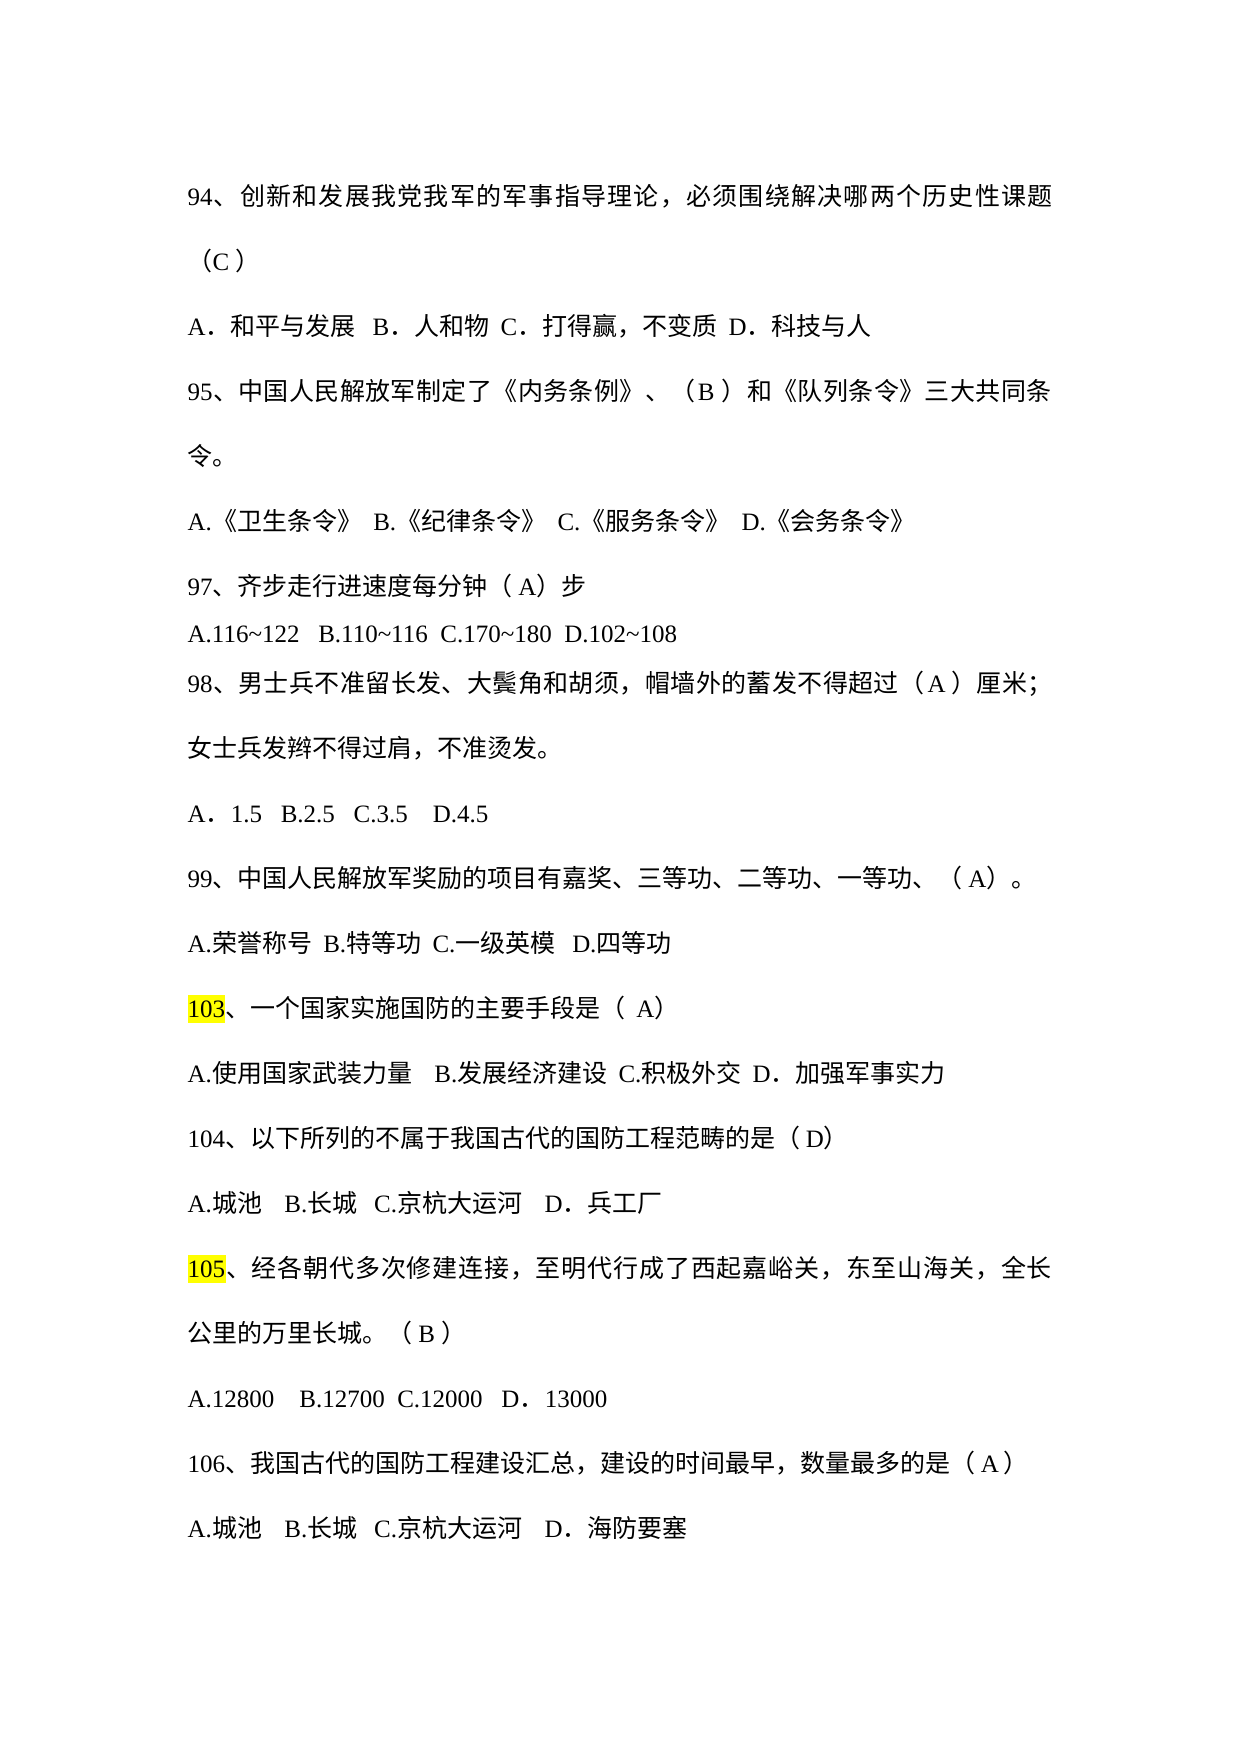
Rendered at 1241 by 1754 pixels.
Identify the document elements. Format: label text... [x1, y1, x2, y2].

text A.使用国家武装力量 B.发展经济建设 C.积极外交 D．加强军事实力 [187, 1039, 1053, 1104]
text A.116~122 B.110~116 C.170~180 D.102~108 [187, 617, 1053, 649]
text A.《卫生条令》 B.《纪律条令》 C.《服务条令》 D.《会务条令》 [187, 487, 1053, 552]
text 97、齐步走行进速度每分钟（ A）步 [187, 552, 1053, 617]
text A.12800 B.12700 C.12000 D．13000 [187, 1364, 1053, 1429]
text 103、一个国家实施国防的主要手段是（ A） [187, 974, 1053, 1039]
text 105、经各朝代多次修建连接，至明代行成了西起嘉峪关，东至山海关，全长 公里的万里长城。（ B ） [187, 1234, 1053, 1364]
text 98、男士兵不准留长发、大鬓角和胡须，帽墙外的蓄发不得超过（A ）厘米；女士兵发辫不得过肩，不准烫发。 [187, 649, 1053, 779]
text 95、中国人民解放军制定了《内务条例》、（B ）和《队列条令》三大共同条令。 [187, 357, 1053, 487]
text A.城池 B.长城 C.京杭大运河 D．海防要塞 [187, 1494, 1053, 1559]
text A．1.5 B.2.5 C.3.5 D.4.5 [187, 779, 1053, 844]
text 94、创新和发展我党我军的军事指导理论，必须围绕解决哪两个历史性课题（C ） [187, 162, 1053, 292]
text 106、我国古代的国防工程建设汇总，建设的时间最早，数量最多的是（ A ） [187, 1429, 1053, 1494]
text A.城池 B.长城 C.京杭大运河 D．兵工厂 [187, 1169, 1053, 1234]
text A．和平与发展 B．人和物 C．打得赢，不变质 D．科技与人 [187, 292, 1053, 357]
text 104、以下所列的不属于我国古代的国防工程范畴的是（ D） [187, 1104, 1053, 1169]
text A.荣誉称号 B.特等功 C.一级英模 D.四等功 [187, 909, 1053, 974]
text 99、中国人民解放军奖励的项目有嘉奖、三等功、二等功、一等功、（ A）。 [187, 844, 1053, 909]
